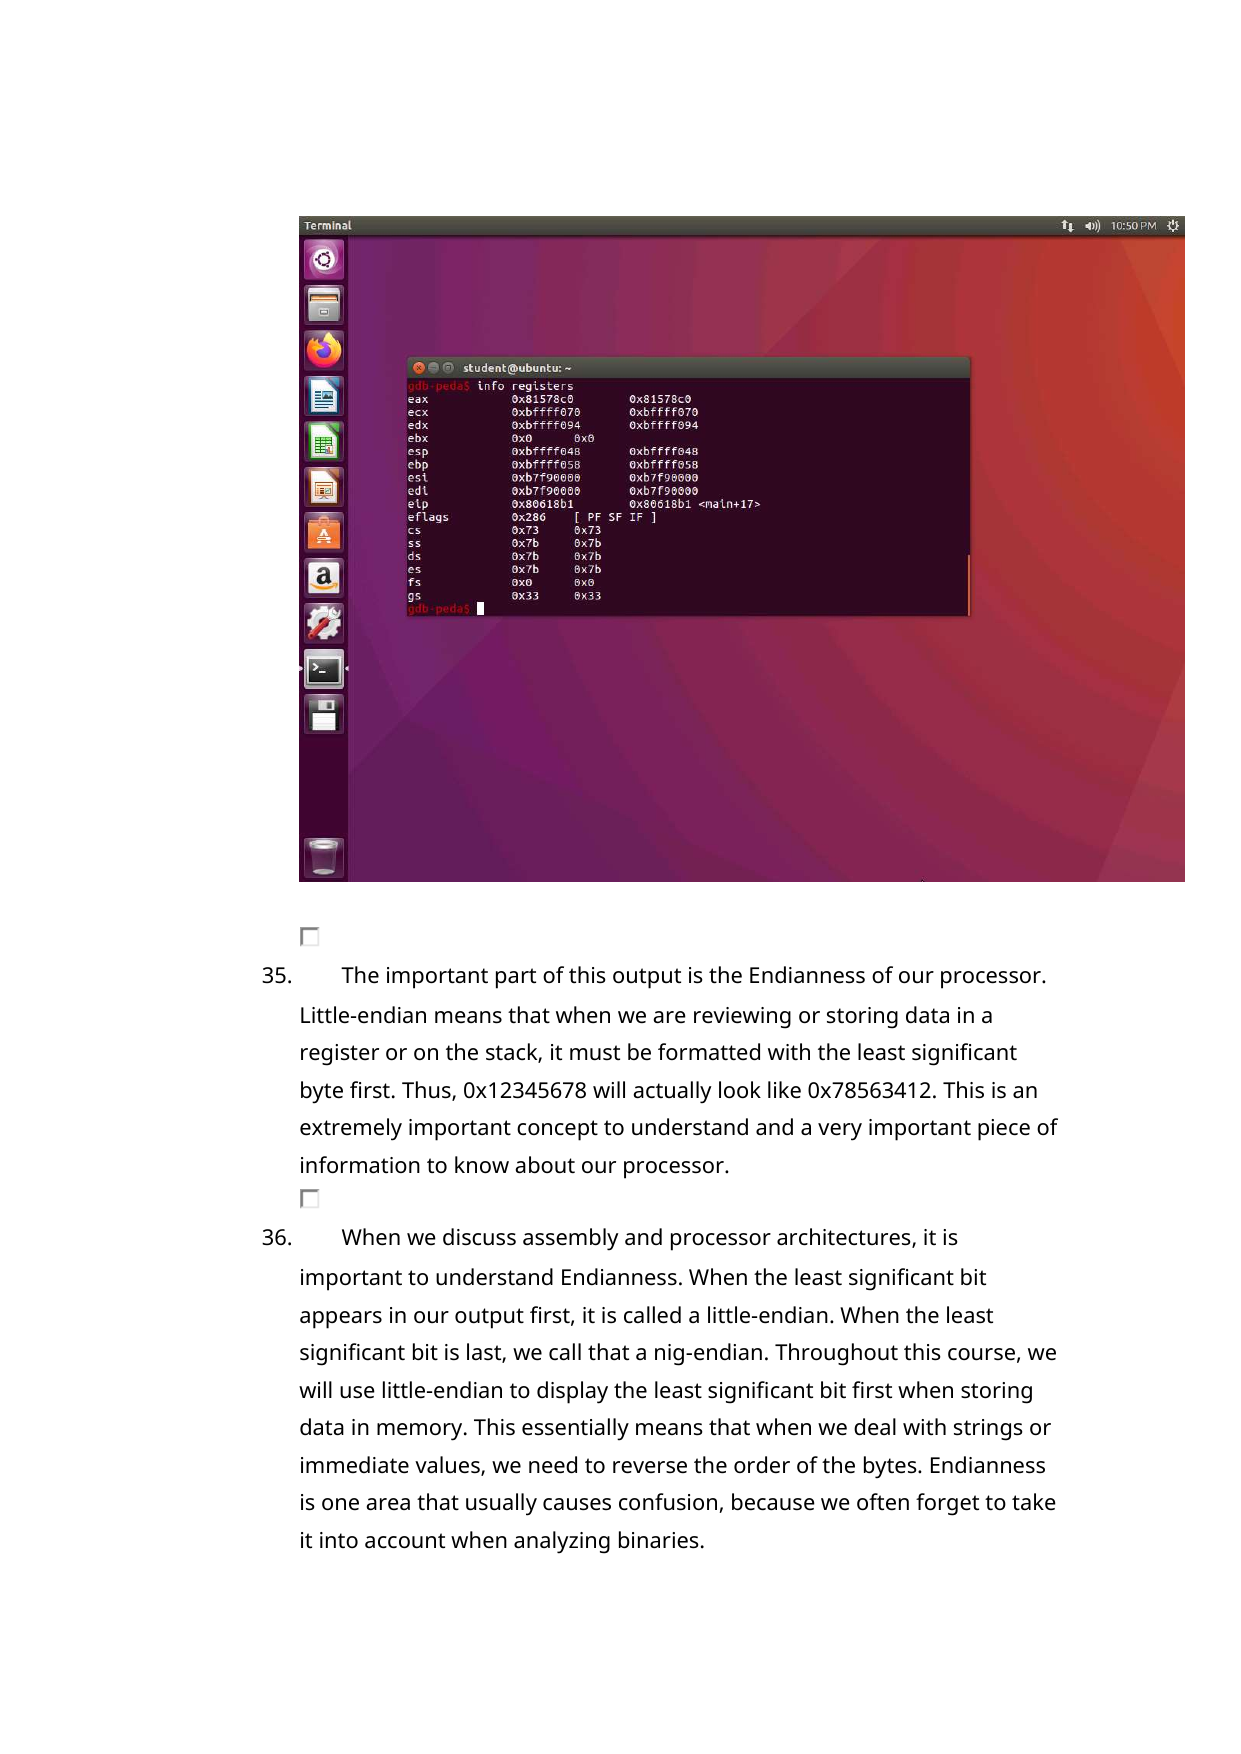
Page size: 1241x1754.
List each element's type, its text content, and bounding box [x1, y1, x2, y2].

picture [299, 216, 1185, 882]
list The important part of this output is the Endianness of our processor. Little-endian means that when we are reviewing or storing data in a register or on the stack, it must be formatted with the least significant byte first. Thus, 0x12345678 will actually look like 0x78563412. This is an extremely important concept to understand and a very important piece of information to know about our processor. [262, 921, 1063, 1183]
list When we discuss assembly and processor architectures, it is important to understand Endianness. When the least significant bit appears in our output first, it is called a little-endian. When the least significant bit is last, we call that a nig-endian. Throughout this course, we will use little-endian to display the least significant bit first when storing data in memory. This essentially means that when we deal with strings or immediate values, we need to reverse the order of the bytes. Endianness is one area that usually causes confusion, because we often forget to take it into account when analyzing binaries. [262, 1183, 1063, 1558]
